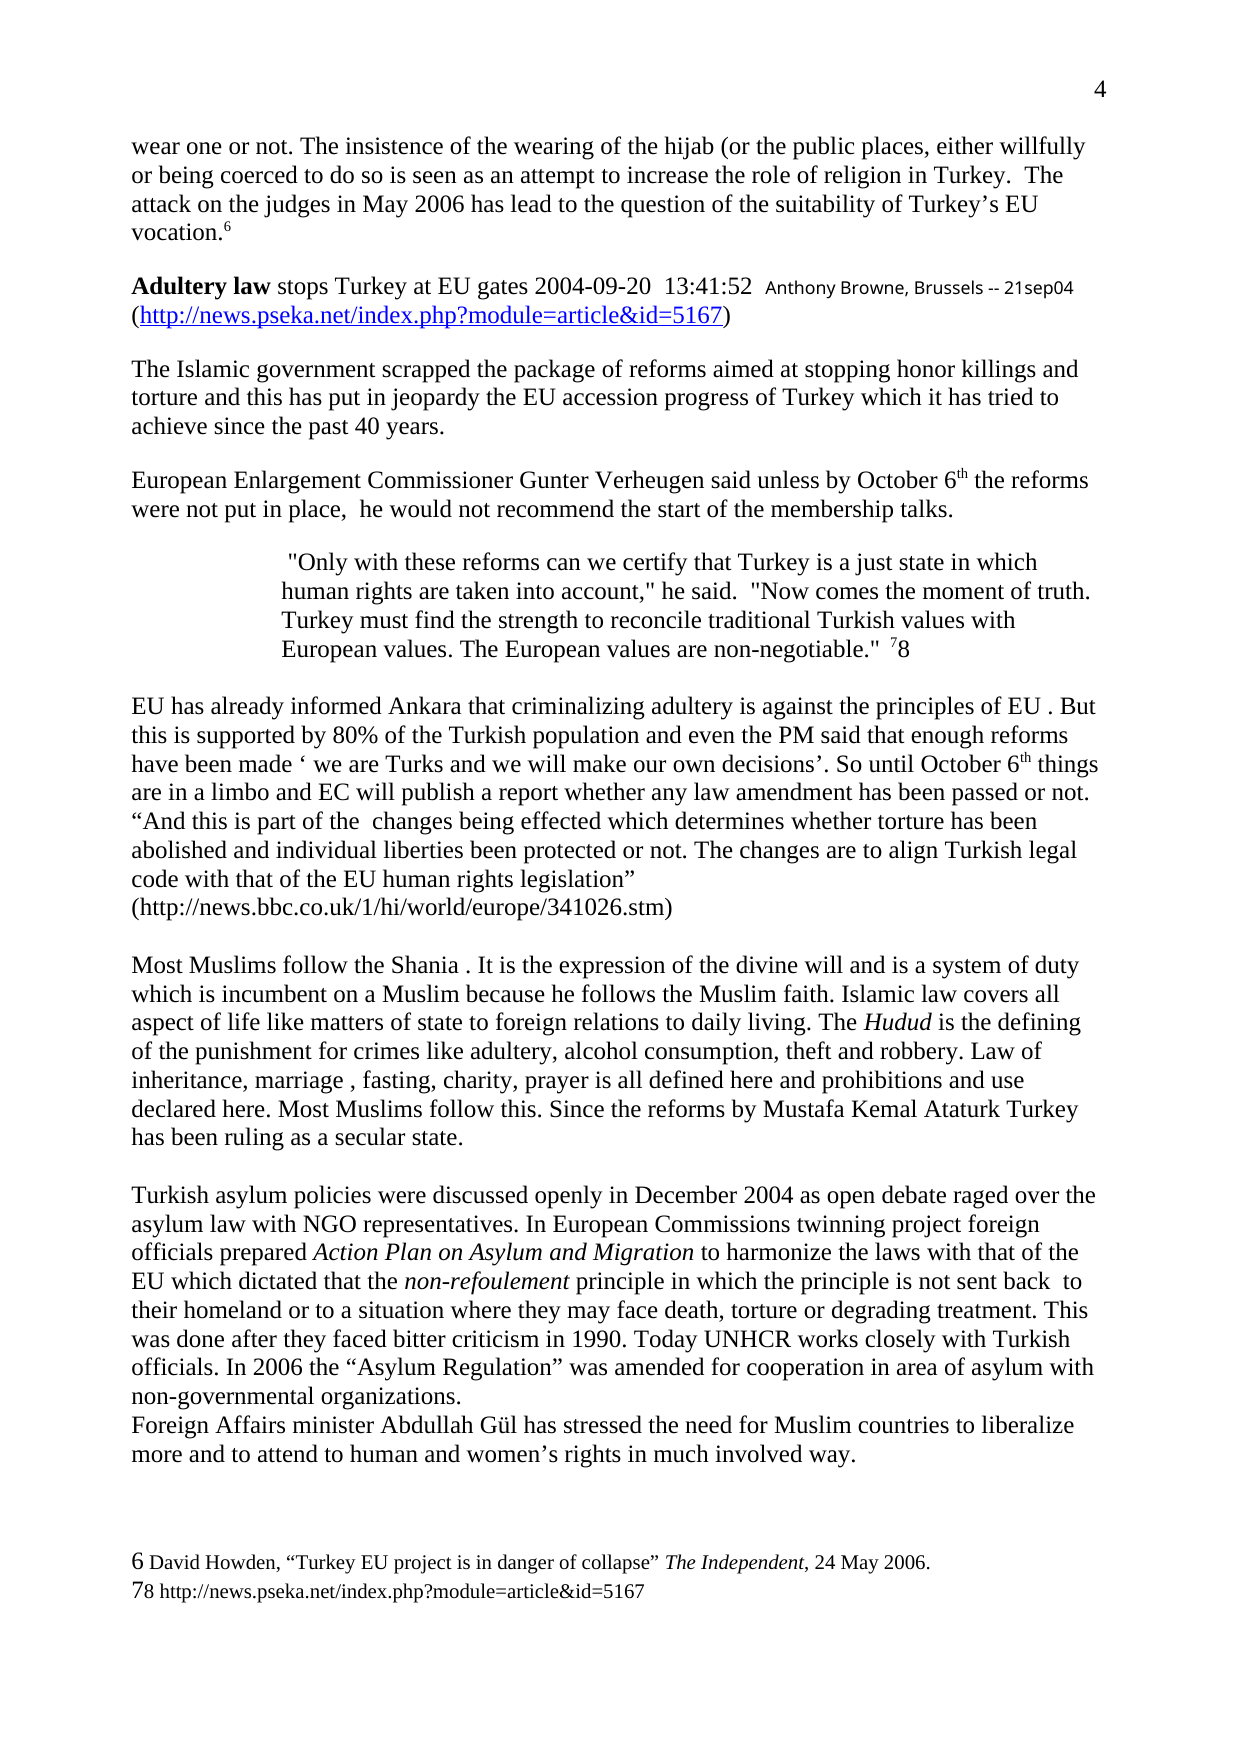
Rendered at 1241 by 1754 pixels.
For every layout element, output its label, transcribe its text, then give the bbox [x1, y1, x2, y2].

text Turkish asylum policies were discussed openly in December 2004 as open debate raged over the asylum law with NGO representatives. In European Commissions twinning project foreign officials prepared Action Plan on Asylum and Migration to harmonize the laws with that of the EU which dictated that the non-refoulement principle in which the principle is not sent back to their homeland or to a situation where they may face death, torture or degrading treatment. This was done after they faced bitter criticism in 1990. Today UNHCR works closely with Turkish officials. In 2006 the “Asylum Regulation” was amended for cooperation in area of asylum with non-governmental organizations. [131, 1180, 1106, 1410]
text "Only with these reforms can we certify that Turkey is a just state in which human rights are taken into account," he said. "Now comes the moment of truth. Turkey must find the strength to reconcile traditional Turkish values with European values. The European values are non-negotiable." 8 [281, 547, 1106, 662]
text Foreign Affairs minister Abdullah Gül has stressed the need for Muslim countries to liberalize more and to attend to human and women’s rights in much involved way. [131, 1410, 1106, 1467]
text Adultery law stops Turkey at EU gates 2004-09-20 13:41:52 Anthony Browne, Brussels -- 21sep04 (http://news.pseka.net/index.php?module=article&id=5167) [131, 271, 1106, 329]
text European Enlargement Commissioner Gunter Verheugen said unless by October 6th the reforms were not put in place, he would not recommend the start of the membership talks. [131, 465, 1106, 522]
text EU has already informed Ankara that criminalizing adultery is against the principles of EU . But this is supported by 80% of the Turkish population and even the PM said that enough reforms have been made ‘ we are Turks and we will make our own decisions’. So until October 6th things are in a limbo and EC will publish a report whether any law amendment has been passed or not. “And this is part of the changes being effected which determines whether torture has been abolished and individual liberties been protected or not. The changes are to align Turkish legal code with that of the EU human rights legislation” (http://news.bbc.co.uk/1/hi/world/europe/341026.stm) [131, 691, 1106, 950]
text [131, 131, 1106, 246]
text Most Muslims follow the Shania . It is the expression of the divine will and is a system of duty which is incumbent on a Muslim because he follows the Muslim faith. Islamic law covers all aspect of life like matters of state to foreign relations to daily living. The Hudud is the defining of the punishment for crimes like adultery, alcohol consumption, theft and robbery. Law of inheritance, marriage , fasting, charity, prayer is all defined here and prohibitions and use declared here. Most Muslims follow this. Since the reforms by Mustafa Kemal Ataturk Turkey has been ruling as a secular state. [131, 950, 1106, 1151]
text The Islamic government scrapped the package of reforms aimed at stopping honor killings and torture and this has put in jeopardy the EU accession progress of Turkey which it has tried to achieve since the past 40 years. [131, 354, 1106, 440]
